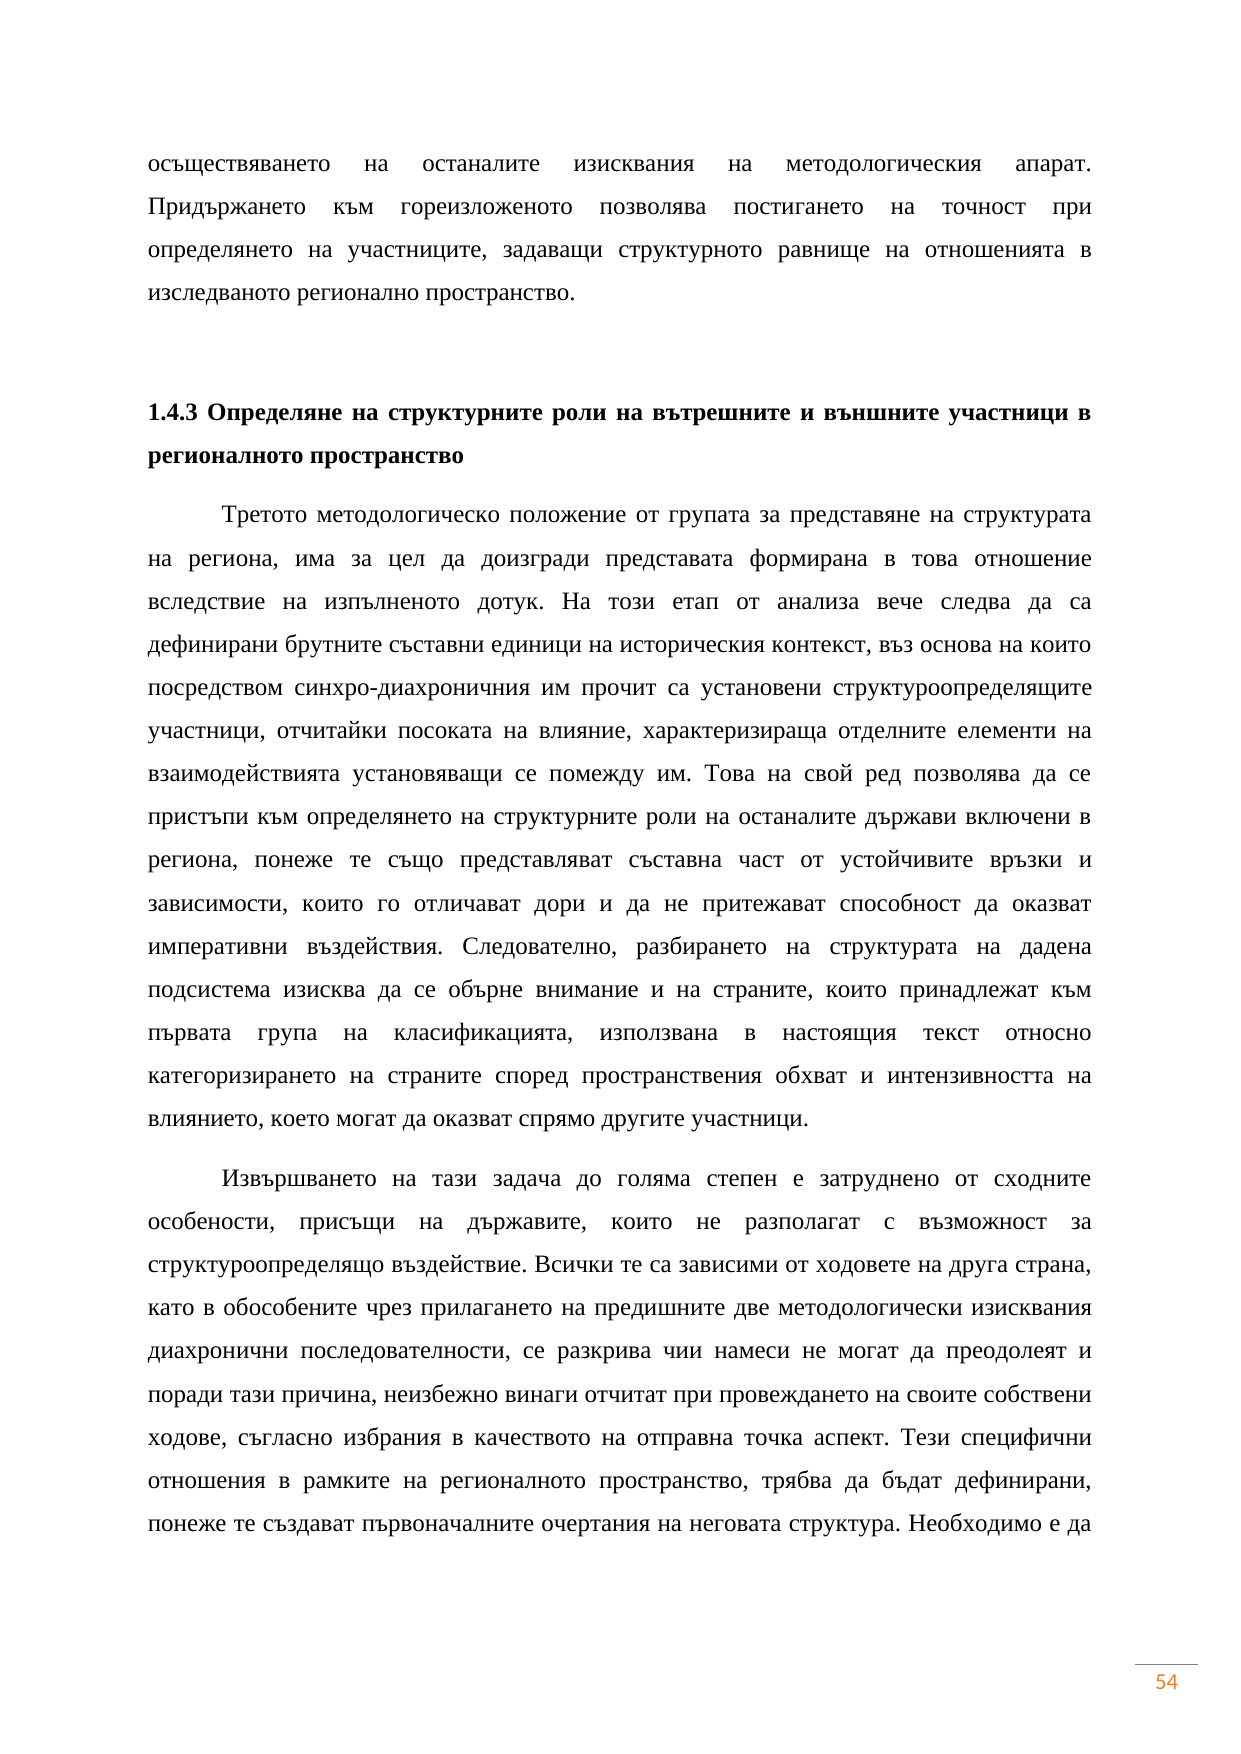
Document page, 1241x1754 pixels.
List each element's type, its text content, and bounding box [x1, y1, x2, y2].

text Третото методологическо положение от групата за представяне на структурата на региона, има за цел да доизгради представата формирана в това отношение вследствие на изпълненото дотук. На този етап от анализа вече следва да са дефинирани брутните съставни единици на историческия контекст, въз основа на които посредством синхро-диахроничния им прочит са установени структуроопределящите участници, отчитайки посоката на влияние, характеризираща отделните елементи на взаимодействията установяващи се помежду им. Това на свой ред позволява да се пристъпи към определянето на структурните роли на останалите държави включени в региона, понеже те също представляват съставна част от устойчивите връзки и зависимости, които го отличават дори и да не притежават способност да оказват императивни въздействия. Следователно, разбирането на структурата на дадена подсистема изисква да се обърне внимание и на страните, които принадлежат към първата група на класификацията, използвана в настоящия текст относно категоризирането на страните според пространствения обхват и интензивността на влиянието, което могат да оказват спрямо другите участници. [148, 499, 1093, 1132]
text 1.4.3 Определяне на структурните роли на вътрешните и външните участници в регионалното пространство [148, 397, 1093, 468]
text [148, 148, 1093, 306]
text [148, 1163, 1093, 1537]
